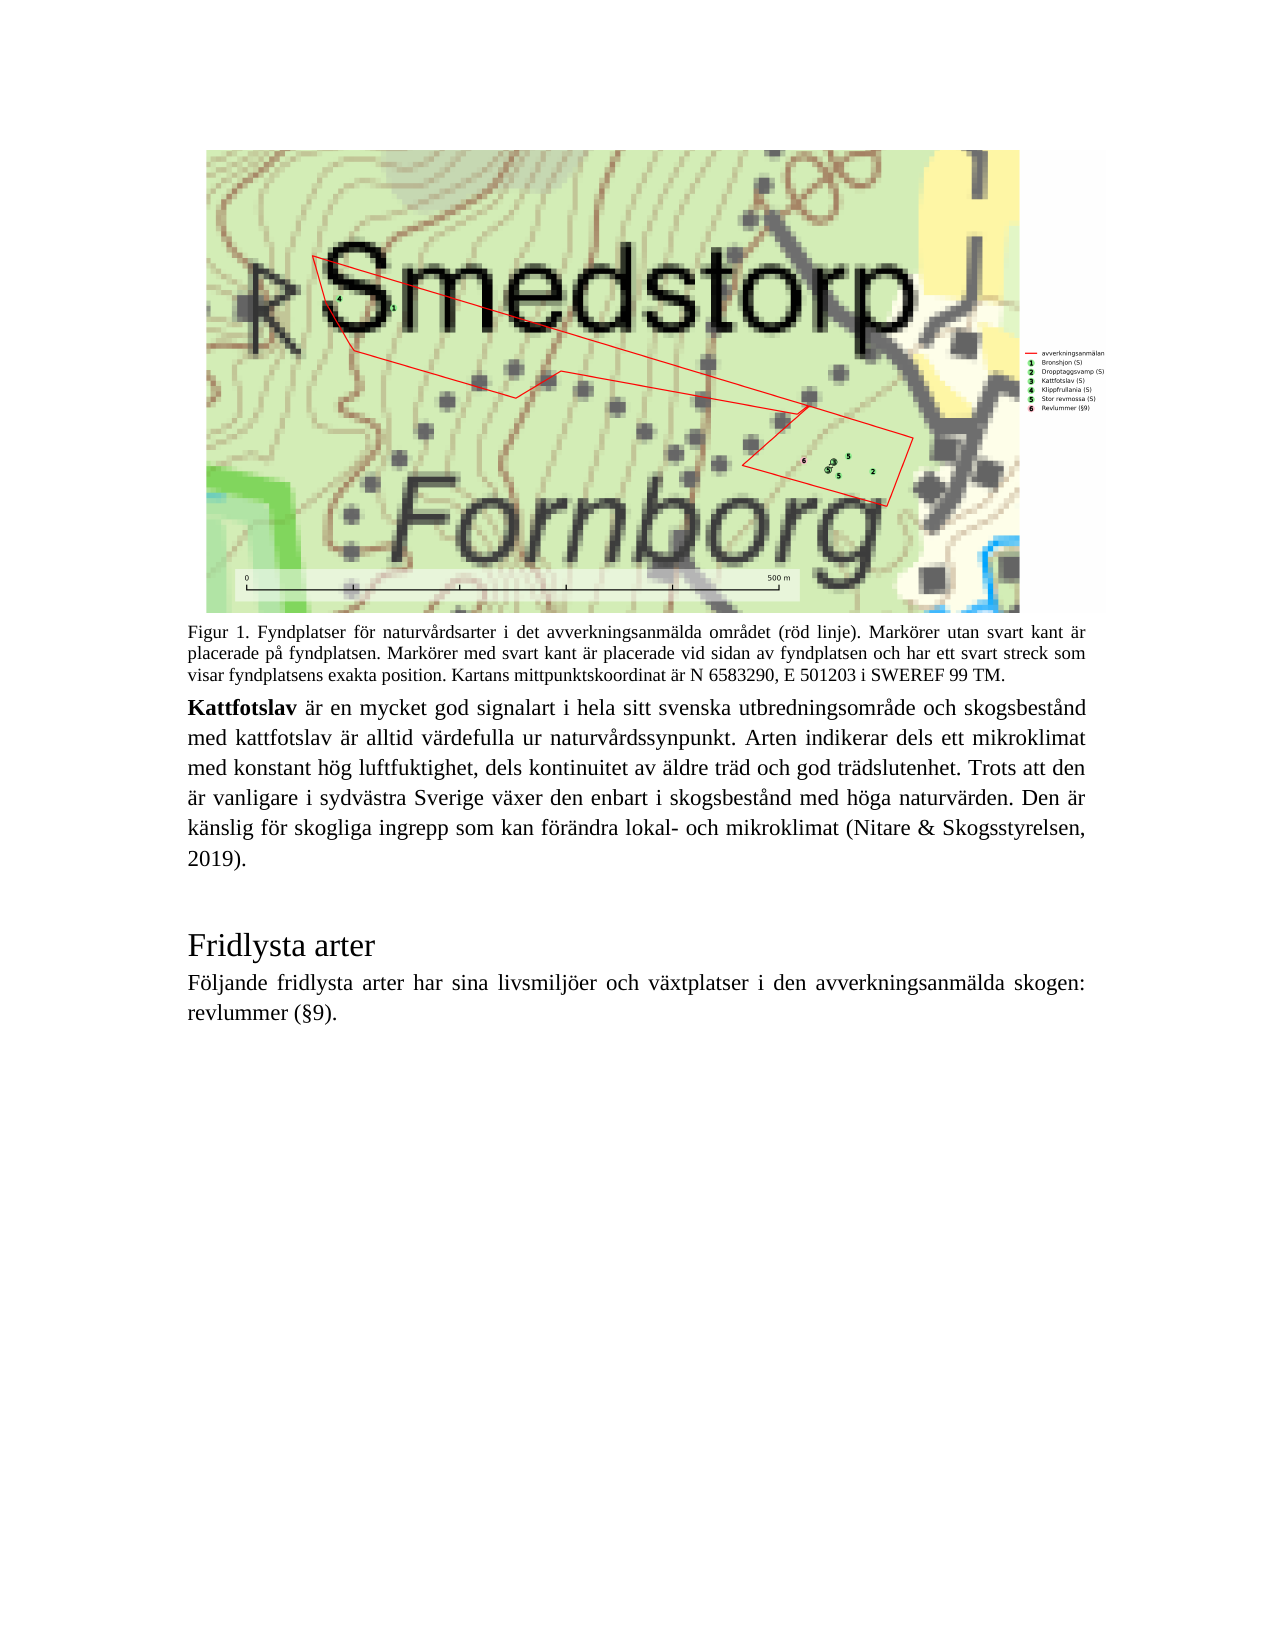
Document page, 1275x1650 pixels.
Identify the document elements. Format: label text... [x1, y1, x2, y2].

subtitle Fridlysta arter [187, 925, 1087, 963]
picture [206, 150, 1107, 613]
text Figur 1. Fyndplatser för naturvårdsarter i det avverkningsanmälda området (röd linje). Markörer utan svart kant är placerade på fyndplatsen. Markörer med svart kant är placerade vid sidan av fyndplatsen och har ett svart streck som visar fyndplatsens exakta position. Kartans mittpunktskoordinat är N 6583290, E 501203 i SWEREF 99 TM. [187, 621, 1087, 685]
text Kattfotslav är en mycket god signalart i hela sitt svenska utbredningsområde och skogsbestånd med kattfotslav är alltid värdefulla ur naturvårdssynpunkt. Arten indikerar dels ett mikroklimat med konstant hög luftfuktighet, dels kontinuitet av äldre träd och god trädslutenhet. Trots att den är vanligare i sydvästra Sverige växer den enbart i skogsbestånd med höga naturvärden. Den är känslig för skogliga ingrepp som kan förändra lokal- och mikroklimat (Nitare & Skogsstyrelsen, 2019). [187, 694, 1087, 871]
text Följande fridlysta arter har sina livsmiljöer och växtplatser i den avverkningsanmälda skogen: revlummer (§9). [187, 969, 1087, 1026]
